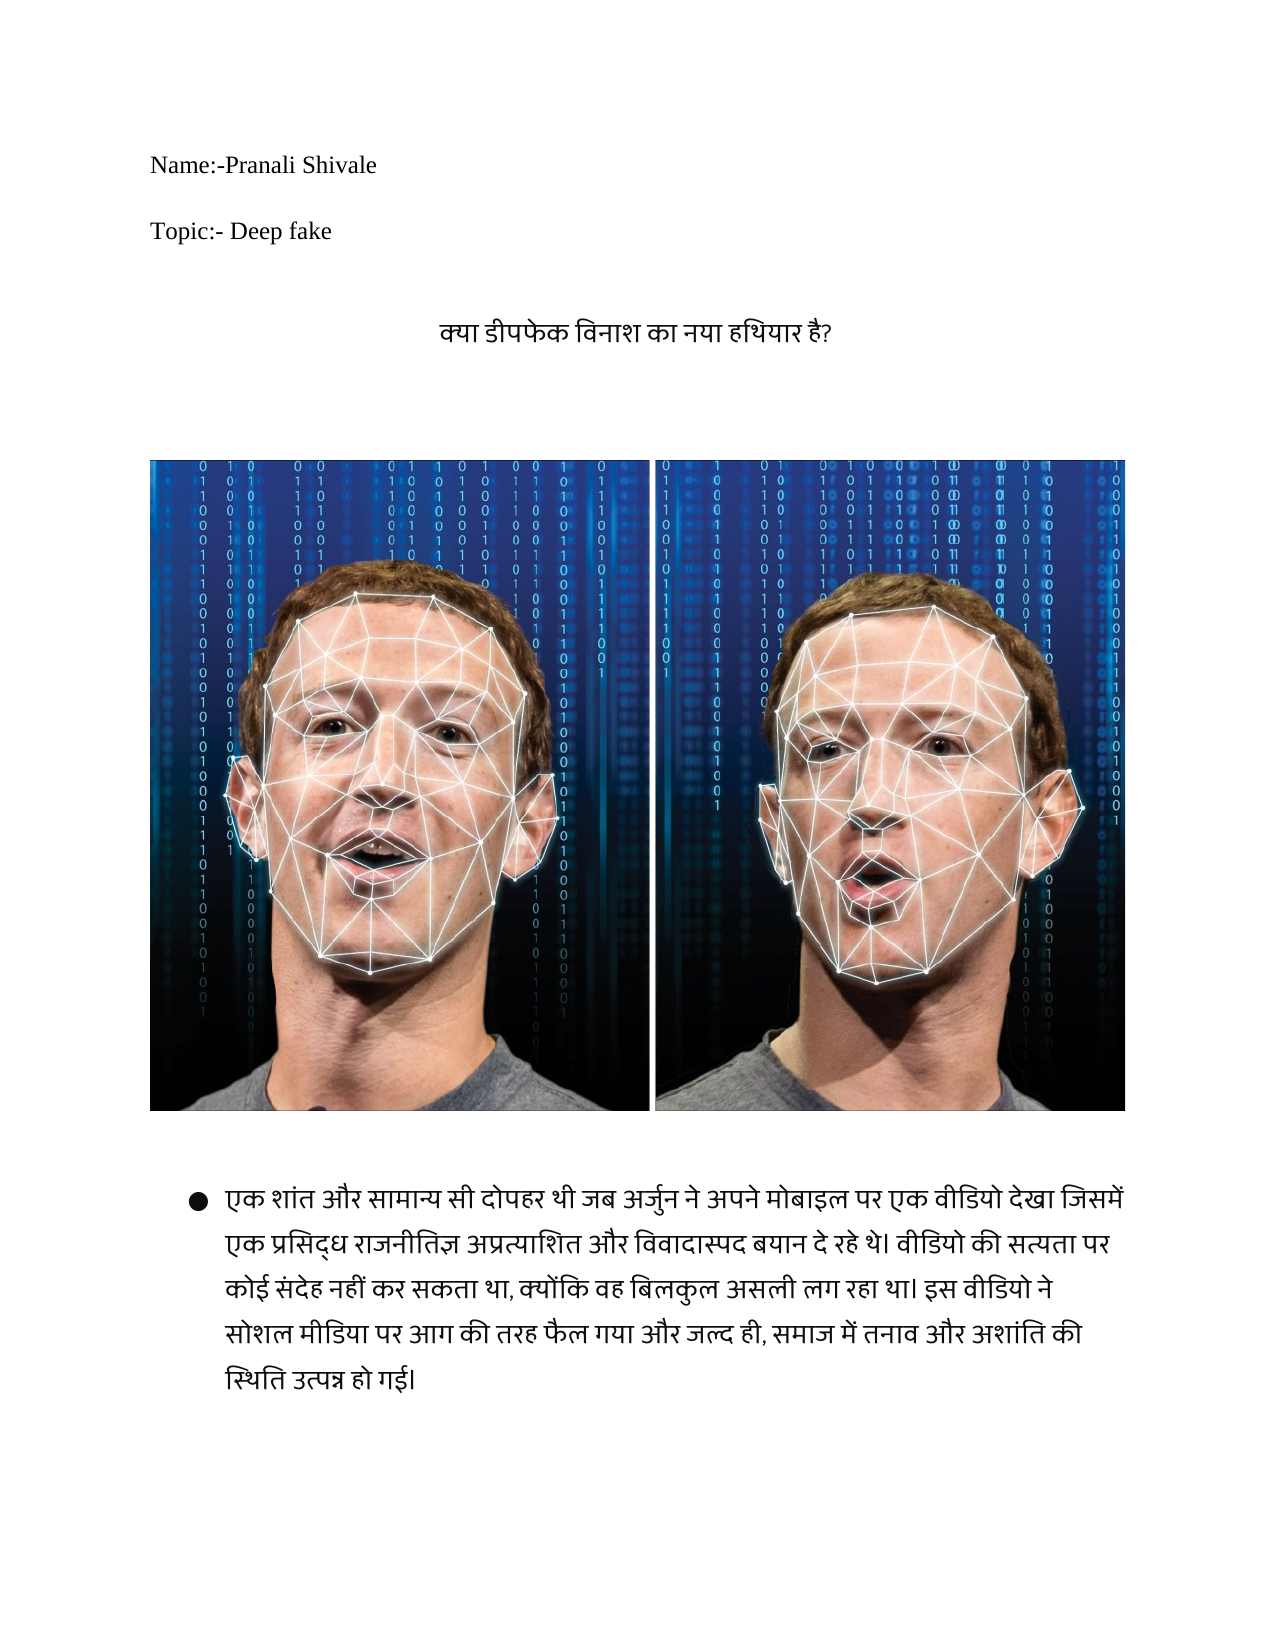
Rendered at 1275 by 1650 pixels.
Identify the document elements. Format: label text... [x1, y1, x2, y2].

text Name:-Pranali Shivale [150, 150, 1125, 179]
text क्या डीपफेक विनाश का नया हथियार है? [150, 309, 1125, 355]
picture [150, 460, 1125, 1111]
text Topic:- Deep fake [150, 216, 1125, 245]
list एक शांत और सामान्य सी दोपहर थी जब अर्जुन ने अपने मोबाइल पर एक वीडियो देखा जिसमें एक प्रसिद्ध राजनीतिज्ञ अप्रत्याशित और विवादास्पद बयान दे रहे थे। वीडियो की सत्यता पर कोई संदेह नहीं कर सकता था, क्योंकि वह बिलकुल असली लग रहा था। इस वीडियो ने सोशल मीडिया पर आग की तरह फैल गया और जल्द ही, समाज में तनाव और अशांति की स्थिति उत्पन्न हो गई। [187, 1175, 1125, 1402]
